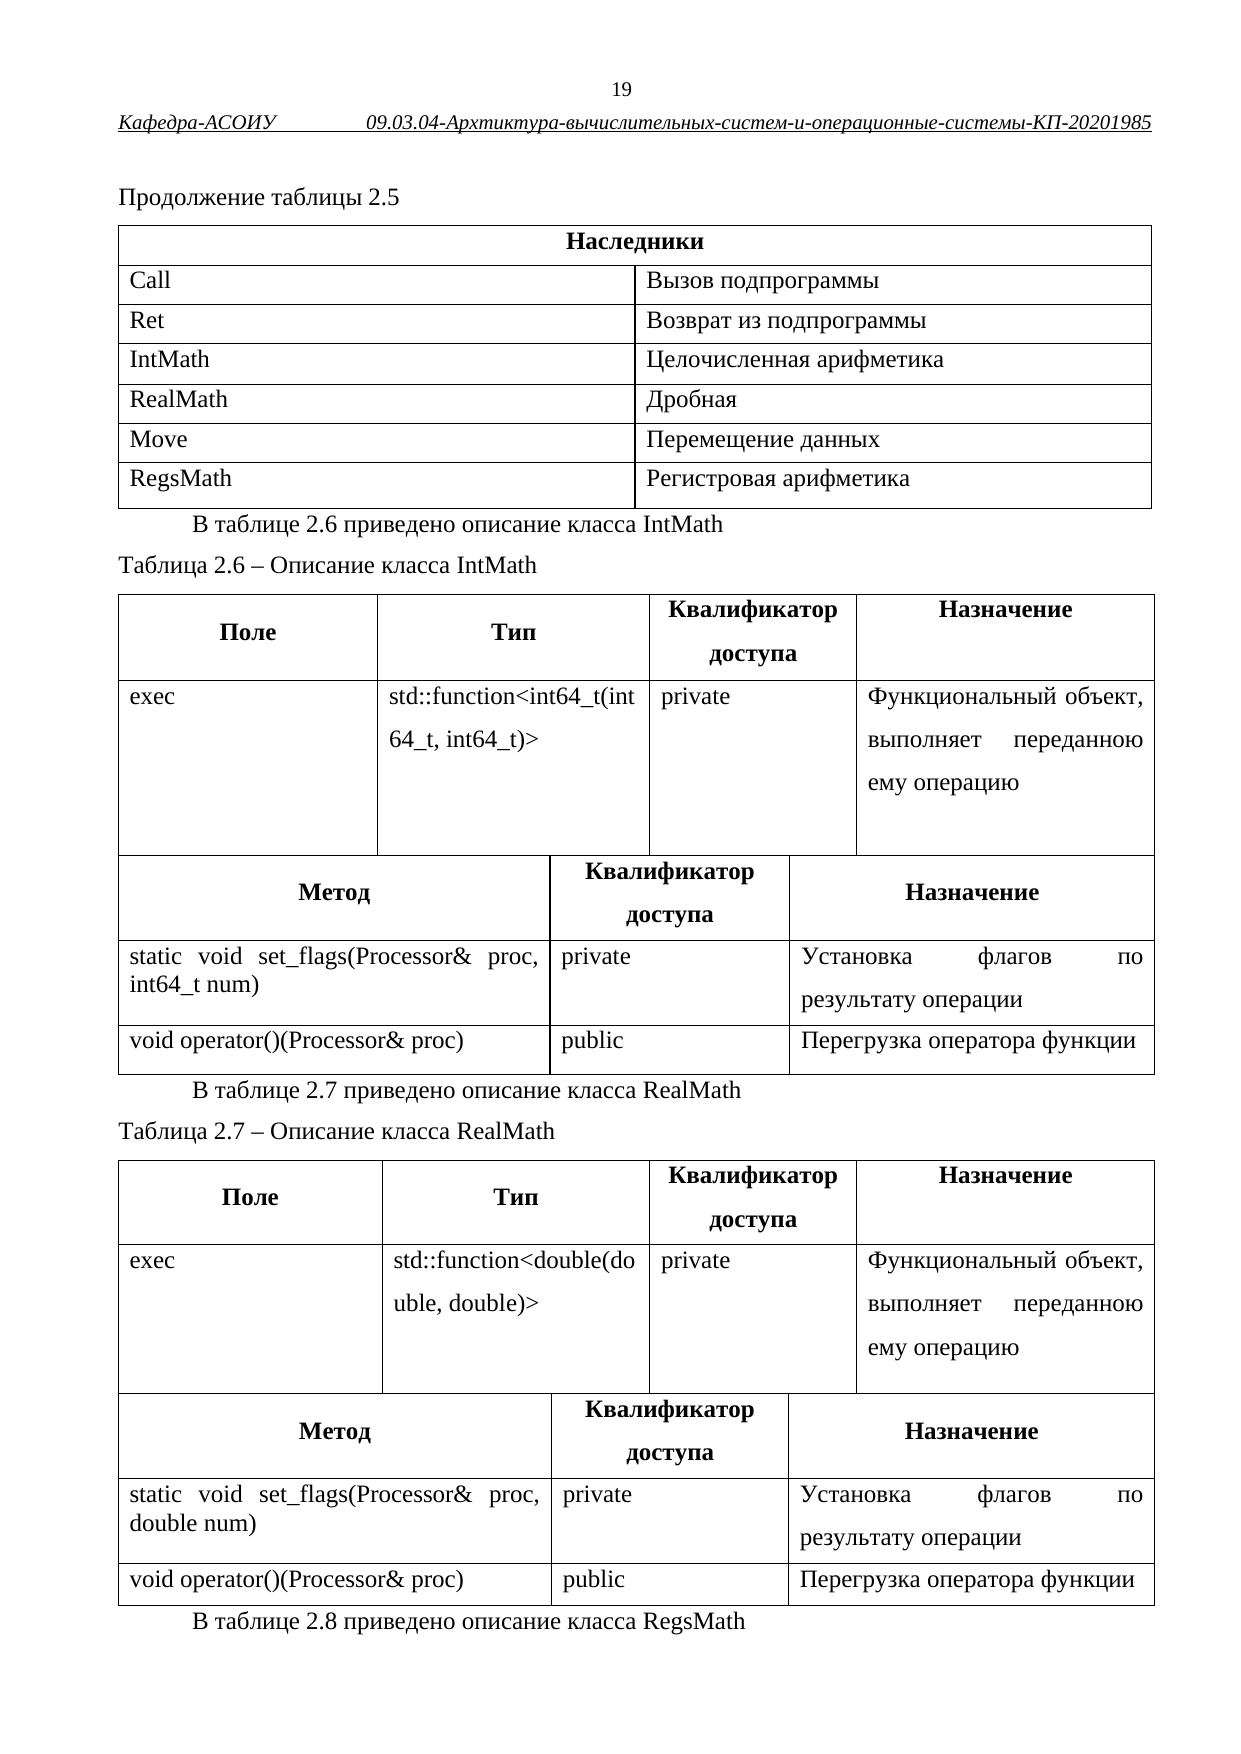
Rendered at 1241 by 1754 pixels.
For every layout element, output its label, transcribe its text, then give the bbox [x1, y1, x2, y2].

table_header Поле [119, 1161, 382, 1244]
table_cell Move [119, 424, 634, 462]
text В таблице 2.8 приведено описание класса RegsMath [118, 1606, 1152, 1634]
text Таблица 2.7 – Описание класса RealMath [118, 1116, 1152, 1145]
table_cell RegsMath [119, 463, 634, 508]
table_cell Вызов подпрограммы [636, 266, 1151, 304]
table_cell Функциональный объект, выполняет переданною ему операцию [857, 681, 1154, 855]
table_cell RealMath [119, 385, 634, 423]
table_cell Установка флагов по результату операции [790, 941, 1154, 1024]
table_cell Ret [119, 305, 634, 343]
table_header Назначение [857, 595, 1154, 680]
table_header Наследники [119, 226, 1151, 264]
table_cell Возврат из подпрограммы [636, 305, 1151, 343]
table_cell void operator()(Processor& proc) [119, 1564, 551, 1605]
table_cell Квалификатор доступа [551, 856, 789, 940]
table_cell exec [119, 1245, 382, 1393]
table_cell exec [119, 681, 377, 855]
table_cell Перемещение данных [636, 424, 1151, 462]
table_header Квалификатор доступа [650, 1161, 856, 1244]
text Таблица 2.6 – Описание класса IntMath [118, 550, 1152, 579]
table_header Назначение [857, 1161, 1154, 1244]
table_cell Квалификатор доступа [552, 1394, 788, 1478]
table_cell Call [119, 266, 634, 304]
table_cell Метод [119, 1394, 551, 1478]
table_header Поле [119, 595, 377, 680]
table_cell private [552, 1479, 788, 1563]
table_cell Целочисленная арифметика [636, 344, 1151, 383]
table_cell Метод [119, 856, 549, 940]
table_cell Установка флагов по результату операции [789, 1479, 1154, 1563]
table_cell Назначение [790, 856, 1154, 940]
table_cell Назначение [789, 1394, 1154, 1478]
table_cell Регистровая арифметика [636, 463, 1151, 508]
table_cell private [650, 1245, 856, 1393]
table_header Тип [378, 595, 649, 680]
table_cell Перегрузка оператора функции [789, 1564, 1154, 1605]
table_cell Функциональный объект, выполняет переданною ему операцию [857, 1245, 1154, 1393]
table_cell std::function<double(double, double)> [383, 1245, 649, 1393]
table_cell Перегрузка оператора функции [790, 1026, 1154, 1074]
table_cell IntMath [119, 344, 634, 383]
table_header Квалификатор доступа [650, 595, 856, 680]
table_cell static void set_flags(Processor& proc, int64_t num) [119, 941, 549, 1024]
text В таблице 2.6 приведено описание класса IntMath [118, 509, 1152, 538]
table_cell Дробная [636, 385, 1151, 423]
table_cell std::function<int64_t(int64_t, int64_t)> [378, 681, 649, 855]
table_cell static void set_flags(Processor& proc, double num) [119, 1479, 551, 1563]
table_header Тип [383, 1161, 649, 1244]
table_cell public [551, 1026, 789, 1074]
table_cell public [552, 1564, 788, 1605]
text Продолжение таблицы 2.5 [118, 182, 1152, 211]
table_cell private [650, 681, 856, 855]
table_cell private [551, 941, 789, 1024]
text В таблице 2.7 приведено описание класса RealMath [118, 1075, 1152, 1104]
table_cell void operator()(Processor& proc) [119, 1026, 549, 1074]
